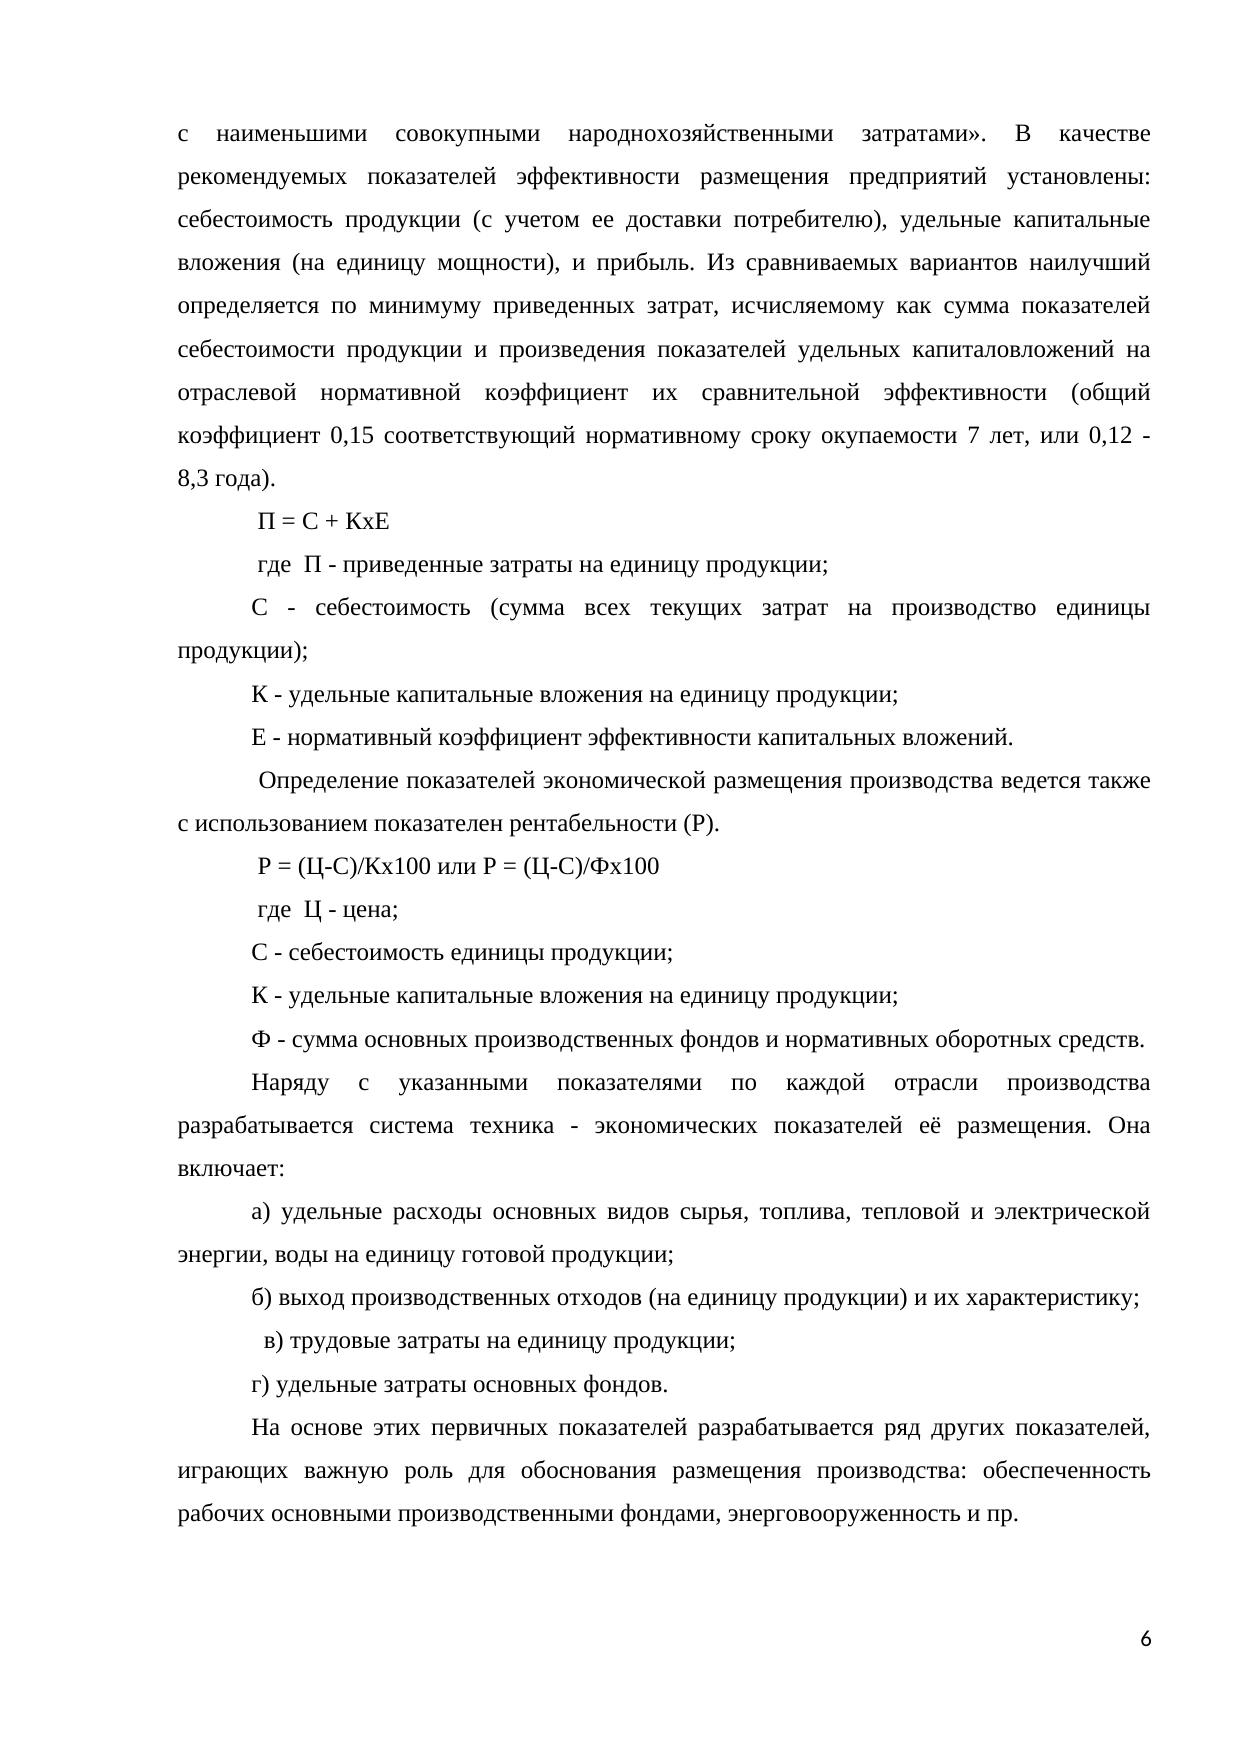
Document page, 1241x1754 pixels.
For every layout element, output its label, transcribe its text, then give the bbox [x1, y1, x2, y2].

text б) выход производственных отходов (на единицу продукции) и их характеристику; [177, 1282, 1152, 1311]
text Наряду с указанными показателями по каждой отрасли производства разрабатывается система техника - экономических показателей её размещения. Она включает: [177, 1067, 1152, 1182]
text г) удельные затраты основных фондов. [177, 1369, 1152, 1397]
text На основе этих первичных показателей разрабатывается ряд других показателей, играющих важную роль для обоснования размещения производства: обеспеченность рабочих основными производственными фондами, энерговооруженность и пр. [177, 1412, 1152, 1527]
text Определение показателей экономической размещения производства ведется также с использованием показателен рентабельности (Р). [177, 765, 1152, 837]
text где Ц - цена; [177, 894, 1152, 923]
text где П - приведенные затраты на единицу продукции; [177, 549, 1152, 578]
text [177, 118, 1152, 492]
text К - удельные капитальные вложения на единицу продукции; [177, 981, 1152, 1009]
text Р = (Ц-С)/Кх100 или Р = (Ц-С)/Фх100 [177, 851, 1152, 880]
text К - удельные капитальные вложения на единицу продукции; [177, 679, 1152, 707]
text П = С + КхЕ [177, 506, 1152, 535]
text а) удельные расходы основных видов сырья, топлива, тепловой и электрической энергии, воды на единицу готовой продукции; [177, 1196, 1152, 1268]
text Е - нормативный коэффициент эффективности капитальных вложений. [177, 722, 1152, 751]
text С - себестоимость (сумма всех текущих затрат на производство единицы продукции); [177, 592, 1152, 664]
text в) трудовые затраты на единицу продукции; [177, 1326, 1152, 1354]
text С - себестоимость единицы продукции; [177, 937, 1152, 966]
text Ф - сумма основных производственных фондов и нормативных оборотных средств. [177, 1024, 1152, 1052]
